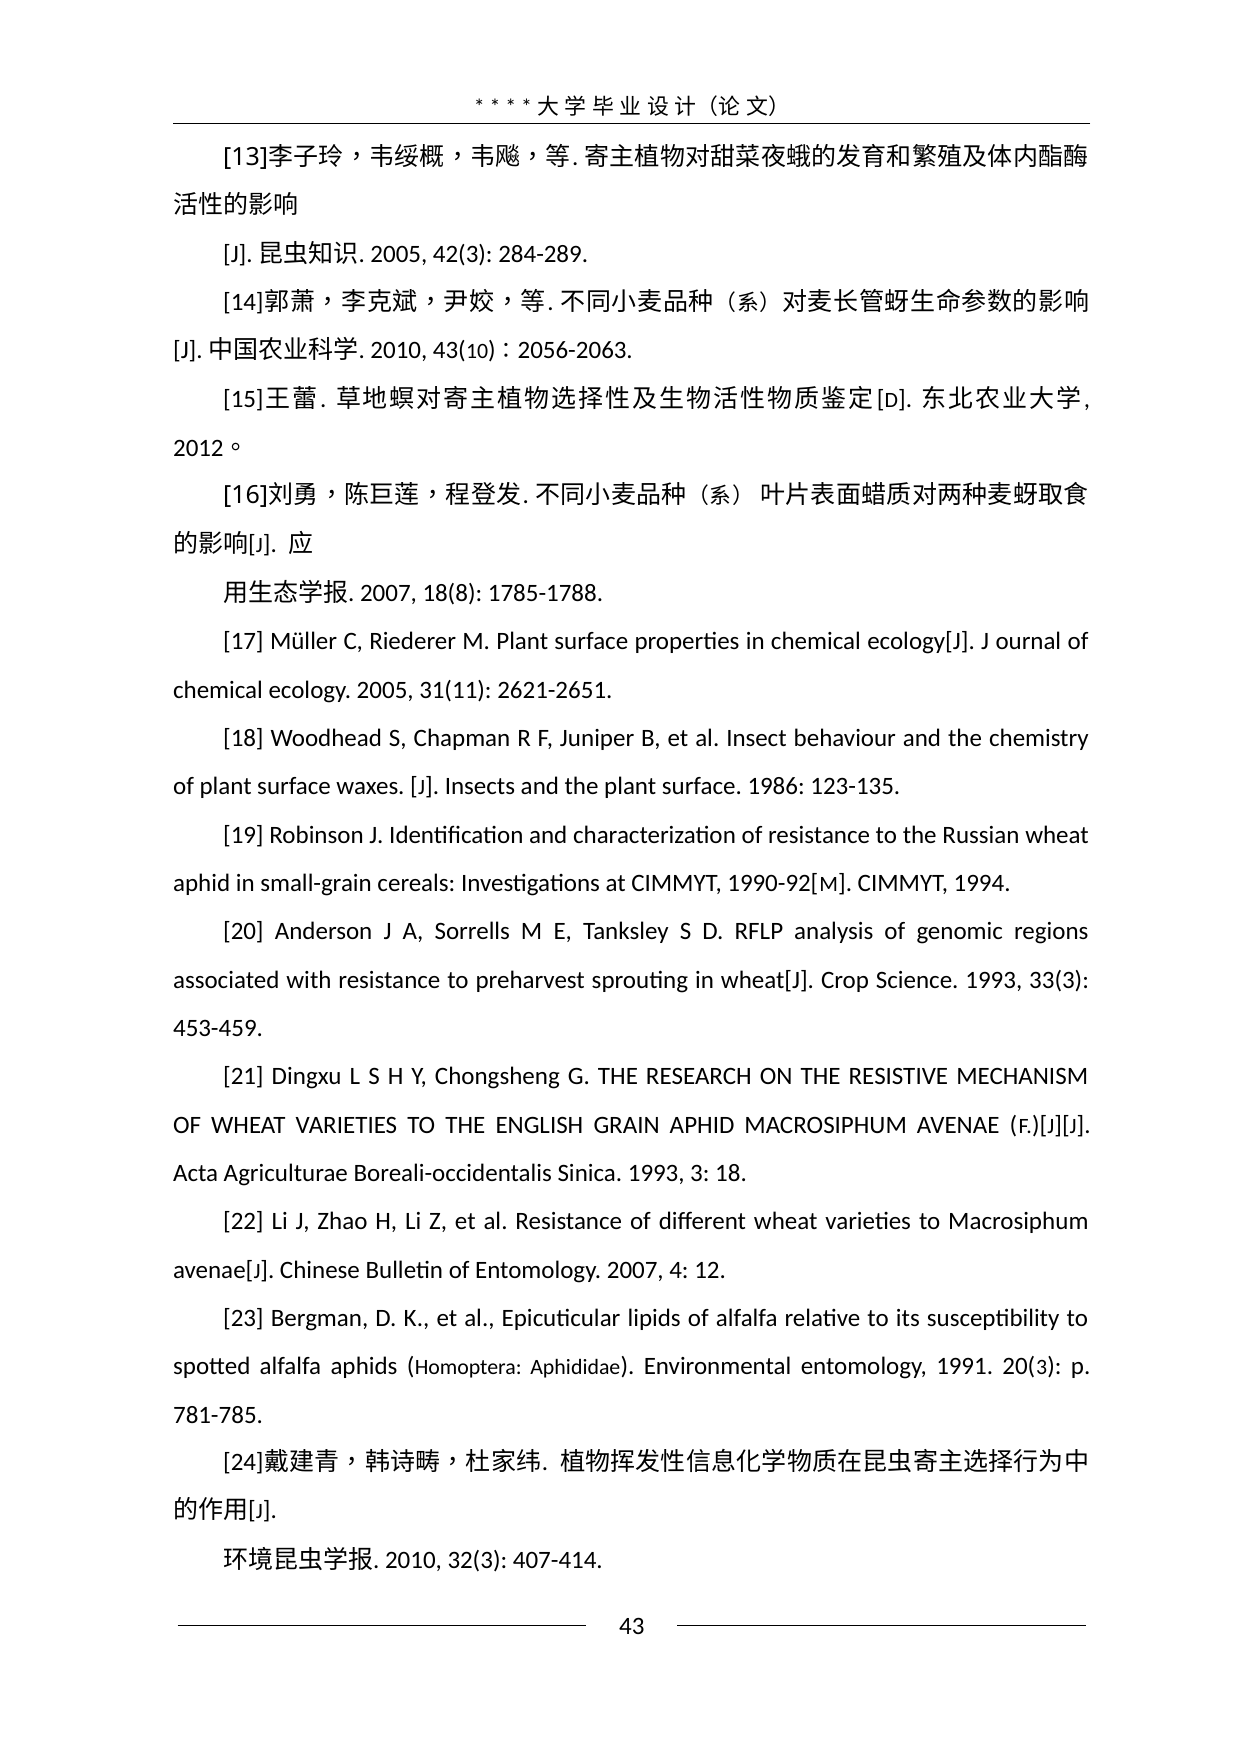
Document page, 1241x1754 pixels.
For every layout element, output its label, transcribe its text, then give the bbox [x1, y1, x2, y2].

text [20] Anderson J A, Sorrells M E, Tanksley S D. RFLP analysis of genomic regions associated with resistance to preharvest sprouting in wheat[J]. Crop Science. 1993, 33(3): 453-459. [173, 898, 1090, 1043]
text [18] Woodhead S, Chapman R F, Juniper B, et al. Insect behaviour and the chemistry of plant surface waxes. [J]. Insects and the plant surface. 1986: 123-135. [173, 704, 1090, 801]
text 用生态学报. 2007, 18(8): 1785-1788. [173, 559, 1090, 608]
text [13]李子玲，韦绥概，韦飚，等. 寄主植物对甜菜夜蛾的发育和繁殖及体内酯酶活性的影响 [173, 124, 1090, 221]
text [17] Müller C, Riederer M. Plant surface properties in chemical ecology[J]. J ournal of chemical ecology. 2005, 31(11): 2621-2651. [173, 608, 1090, 704]
text [16]刘勇，陈巨莲，程登发. 不同小麦品种（系） 叶片表面蜡质对两种麦蚜取食的影响[J]. 应 [173, 463, 1090, 559]
text [J]. 昆虫知识. 2005, 42(3): 284-289. [173, 221, 1090, 269]
text [22] Li J, Zhao H, Li Z, et al. Resistance of different wheat varieties to Macrosiphum avenae[J]. Chinese Bulletin of Entomology. 2007, 4: 12. [173, 1188, 1090, 1284]
text 环境昆虫学报. 2010, 32(3): 407-414. [173, 1526, 1090, 1574]
text [24]戴建青，韩诗畴，杜家纬. 植物挥发性信息化学物质在昆虫寄主选择行为中的作用[J]. [173, 1429, 1090, 1526]
text [23] Bergman, D. K., et al., Epicuticular lipids of alfalfa relative to its susceptibility to spotted alfalfa aphids (Homoptera: Aphididae). Environmental entomology, 1991. 20(3): p. 781-785. [173, 1284, 1090, 1429]
text [14]郭萧，李克斌，尹姣，等. 不同小麦品种（系）对麦长管蚜生命参数的影响[J]. 中国农业科学. 2010, 43(10)：2056-2063. [173, 269, 1090, 366]
text [15]王蕾. 草地螟对寄主植物选择性及生物活性物质鉴定[D]. 东北农业大学, 2012。 [173, 366, 1090, 463]
text [19] Robinson J. Identification and characterization of resistance to the Russian wheat aphid in small-grain cereals: Investigations at CIMMYT, 1990-92[M]. CIMMYT, 1994. [173, 801, 1090, 898]
text [21] Dingxu L S H Y, Chongsheng G. THE RESEARCH ON THE RESISTIVE MECHANISM OF WHEAT VARIETIES TO THE ENGLISH GRAIN APHID MACROSIPHUM AVENAE (F.)[J][J]. Acta Agriculturae Boreali-occidentalis Sinica. 1993, 3: 18. [173, 1043, 1090, 1188]
